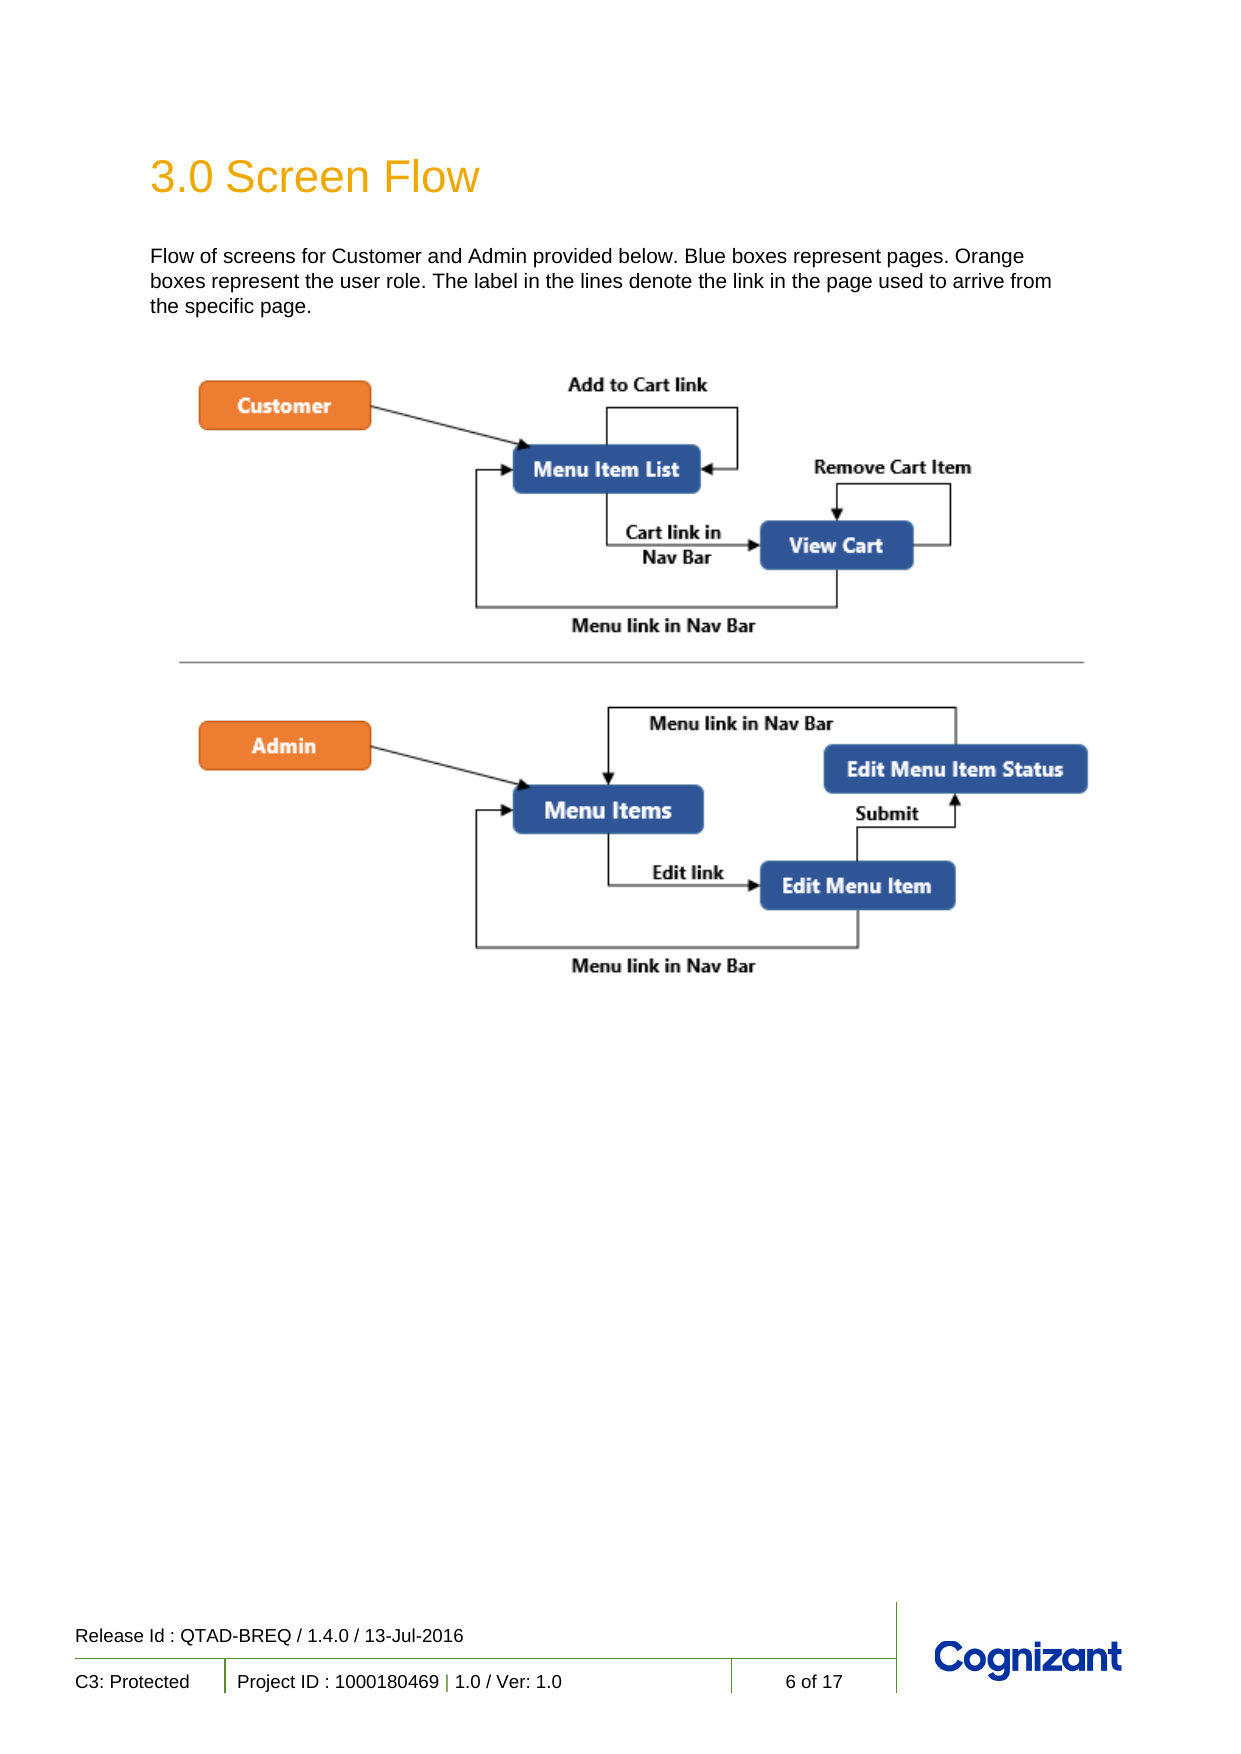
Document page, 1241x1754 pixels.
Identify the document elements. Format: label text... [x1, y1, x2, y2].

text Flow of screens for Customer and Admin provided below. Blue boxes represent pages. Orange boxes represent the user role. The label in the lines denote the link in the page used to arrive from the specific page. [150, 243, 1078, 318]
subtitle Screen Flow [150, 150, 1078, 203]
